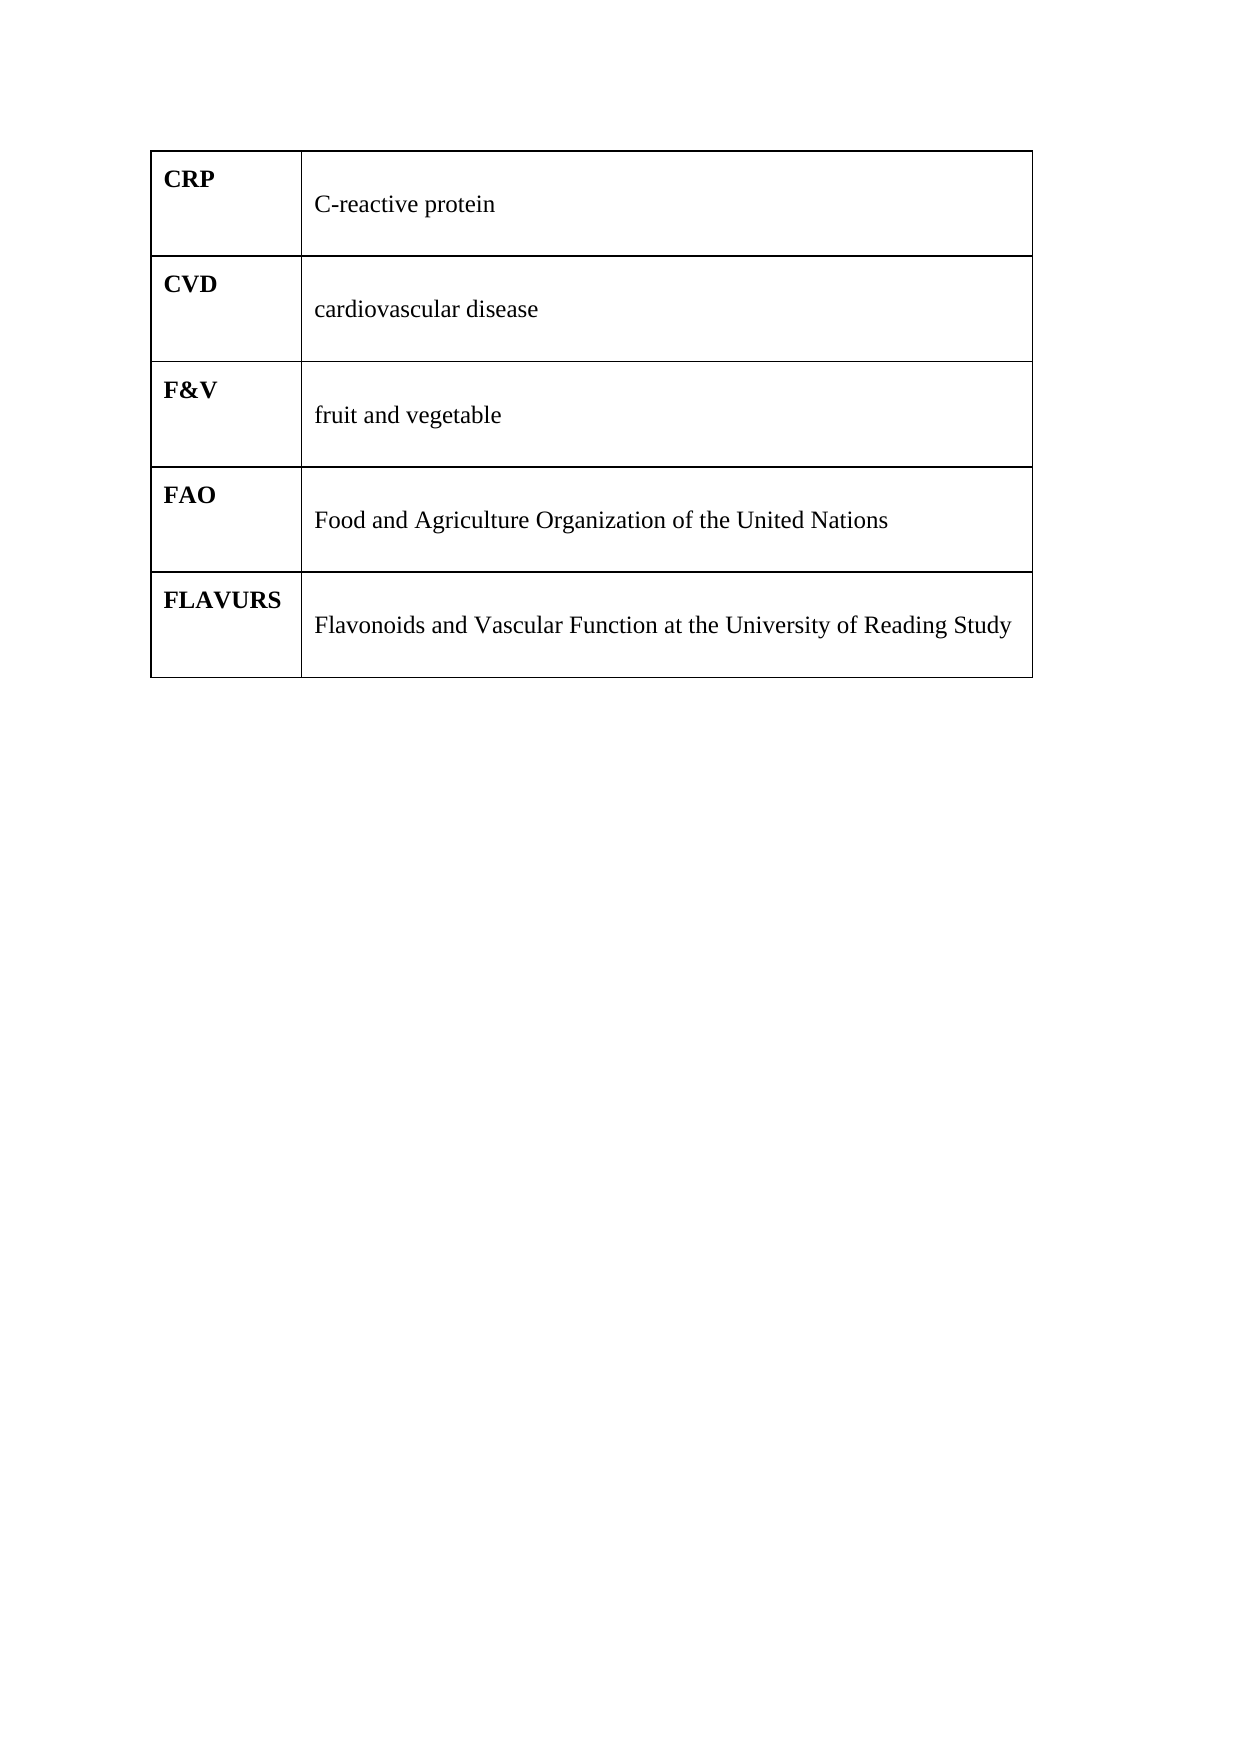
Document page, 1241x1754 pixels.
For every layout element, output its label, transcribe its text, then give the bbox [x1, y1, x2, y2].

table_cell fruit and vegetable [302, 362, 1032, 466]
table_cell CVD [152, 257, 301, 361]
table_cell Food and Agriculture Organization of the United Nations [302, 468, 1032, 571]
table_cell FAO [152, 468, 301, 571]
table_cell CRP [152, 152, 301, 255]
table_cell C-reactive protein [302, 152, 1032, 255]
table_cell cardiovascular disease [302, 257, 1032, 361]
table_cell FLAVURS [152, 573, 301, 677]
table_cell F&V [152, 362, 301, 466]
table_cell Flavonoids and Vascular Function at the University of Reading Study [302, 573, 1032, 677]
